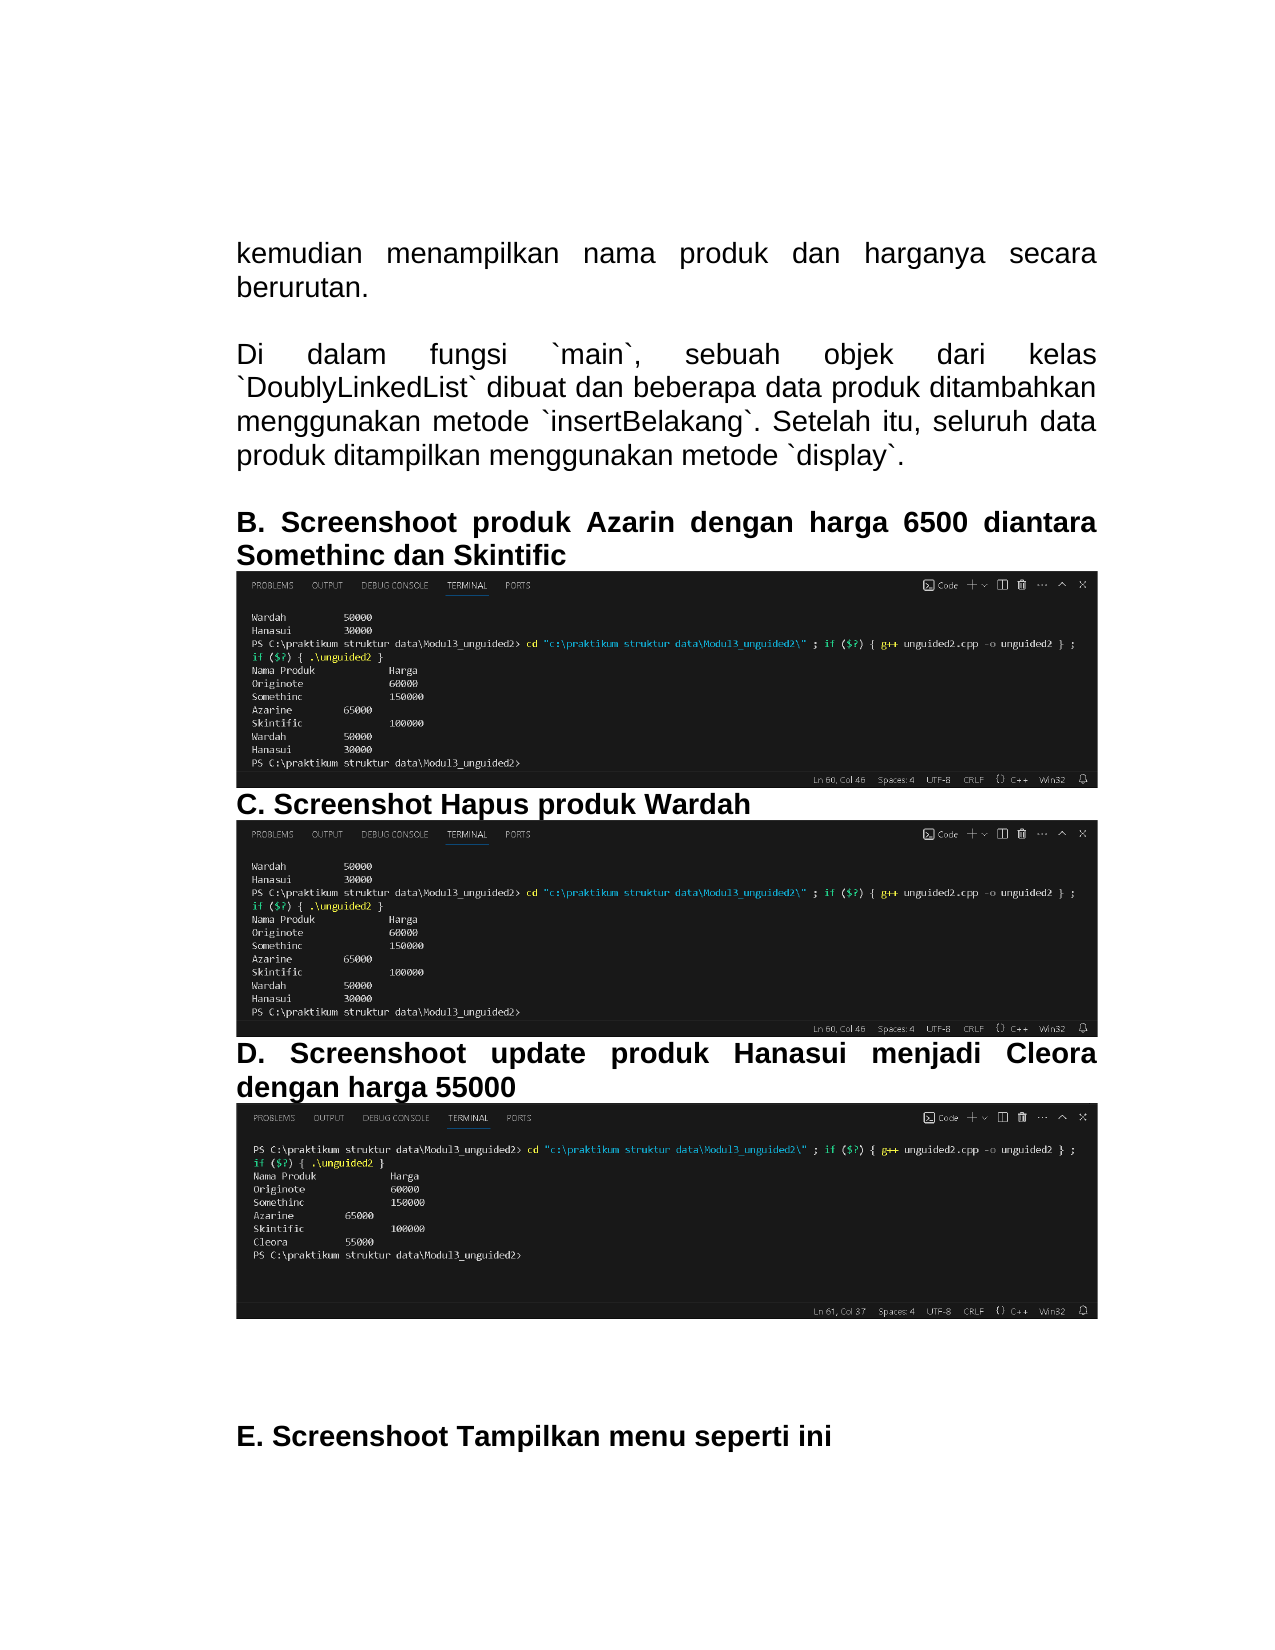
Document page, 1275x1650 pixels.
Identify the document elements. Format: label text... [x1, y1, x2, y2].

picture [236, 1103, 1098, 1319]
text C. Screenshot Hapus produk Wardah [236, 788, 1098, 820]
text B. Screenshoot produk Azarin dengan harga 6500 diantara Somethinc dan Skintific [236, 504, 1098, 571]
text E. Screenshoot Tampilkan menu seperti ini [236, 1419, 1098, 1453]
picture [236, 571, 1098, 788]
picture [236, 820, 1098, 1037]
text D. Screenshoot update produk Hanasui menjadi Cleora dengan harga 55000 [236, 1037, 1098, 1103]
text Di dalam fungsi `main`, sebuah objek dari kelas `DoublyLinkedList` dibuat dan beberapa data produk ditambahkan menggunakan metode `insertBelakang`. Setelah itu, seluruh data produk ditampilkan menggunakan metode `display`. [236, 337, 1098, 471]
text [236, 236, 1098, 303]
